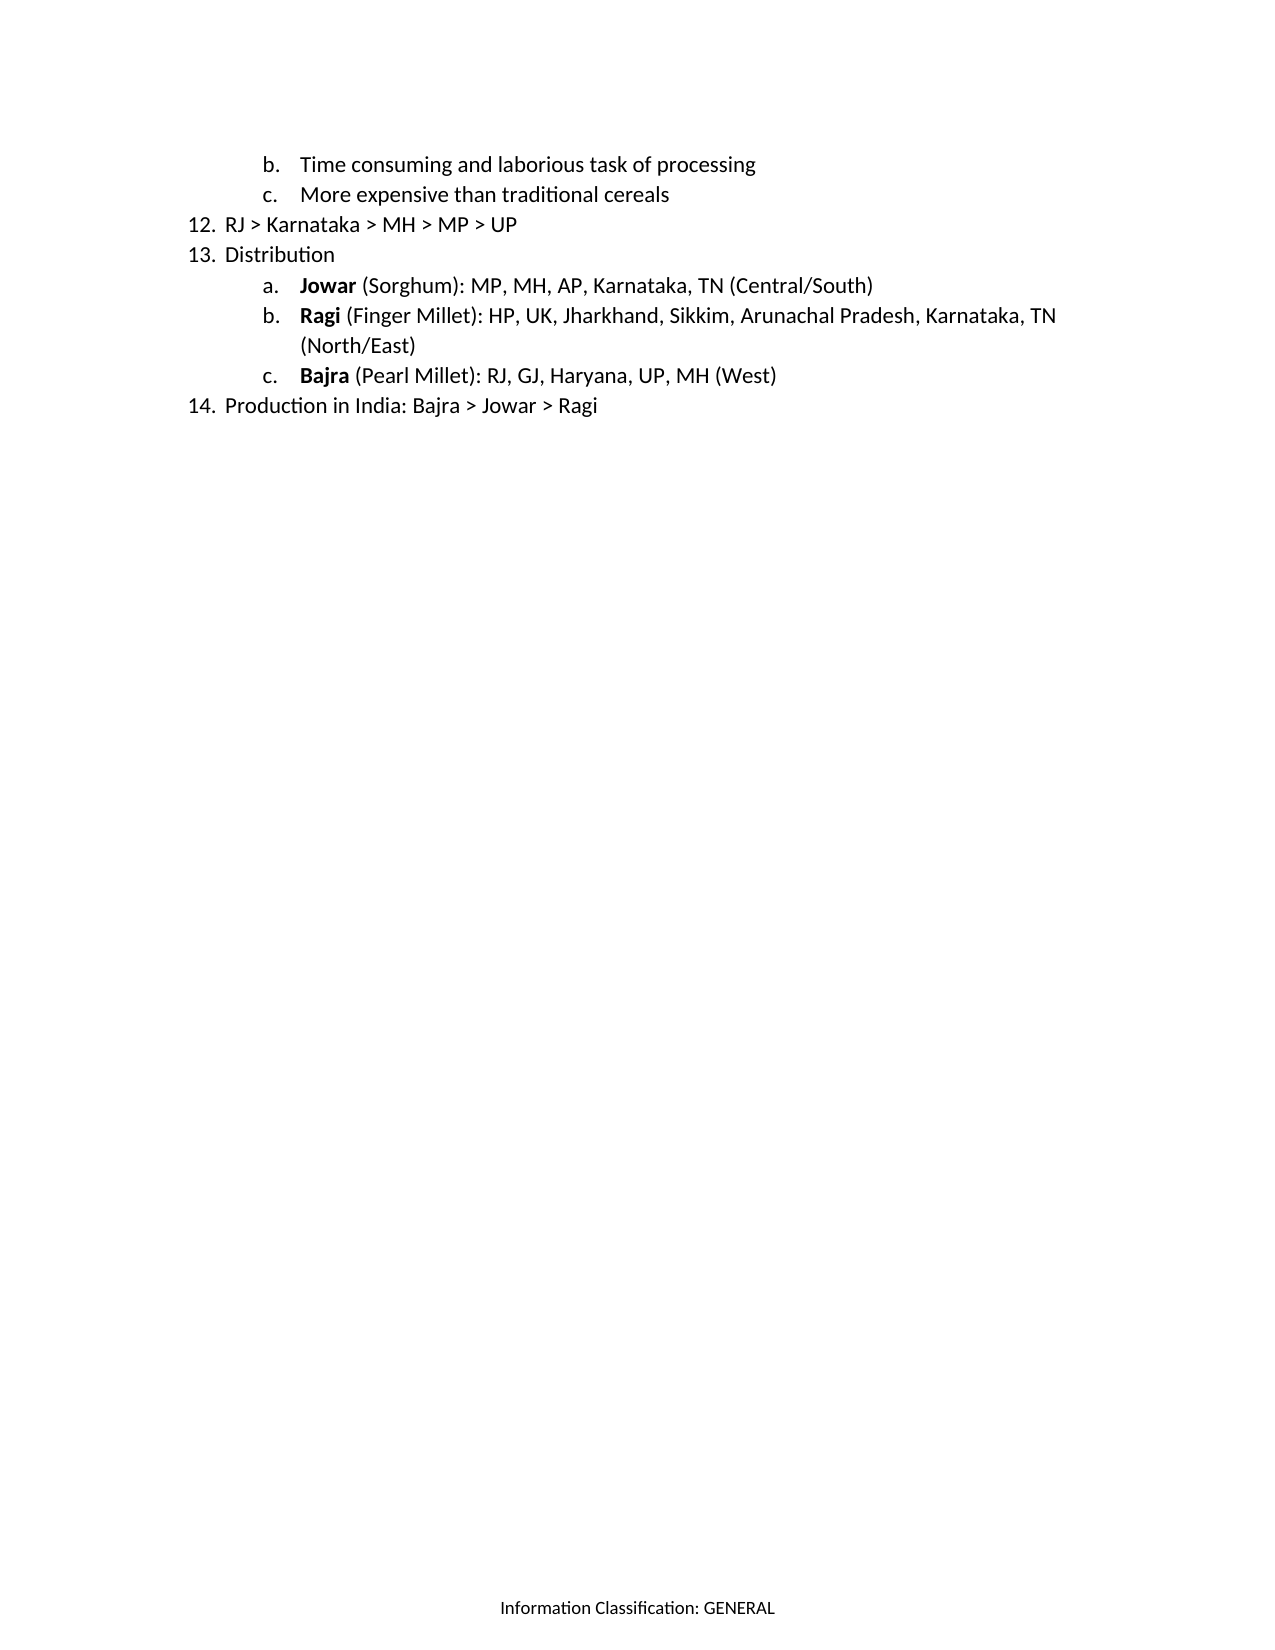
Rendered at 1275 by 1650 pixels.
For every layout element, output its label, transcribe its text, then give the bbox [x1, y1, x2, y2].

list Time consuming and laborious task of processing [262, 150, 1125, 178]
list Production in India: Bajra > Jowar > Ragi [187, 392, 1125, 420]
list More expensive than traditional cereals [262, 180, 1125, 208]
list Ragi (Finger Millet): HP, UK, Jharkhand, Sikkim, Arunachal Pradesh, Karnataka, TN (North/East) [262, 301, 1125, 359]
list Bajra (Pearl Millet): RJ, GJ, Haryana, UP, MH (West) [262, 361, 1125, 389]
list Jowar (Sorghum): MP, MH, AP, Karnataka, TN (Central/South) [262, 271, 1125, 299]
list Distribution [187, 241, 1125, 269]
list RJ > Karnataka > MH > MP > UP [187, 210, 1125, 238]
